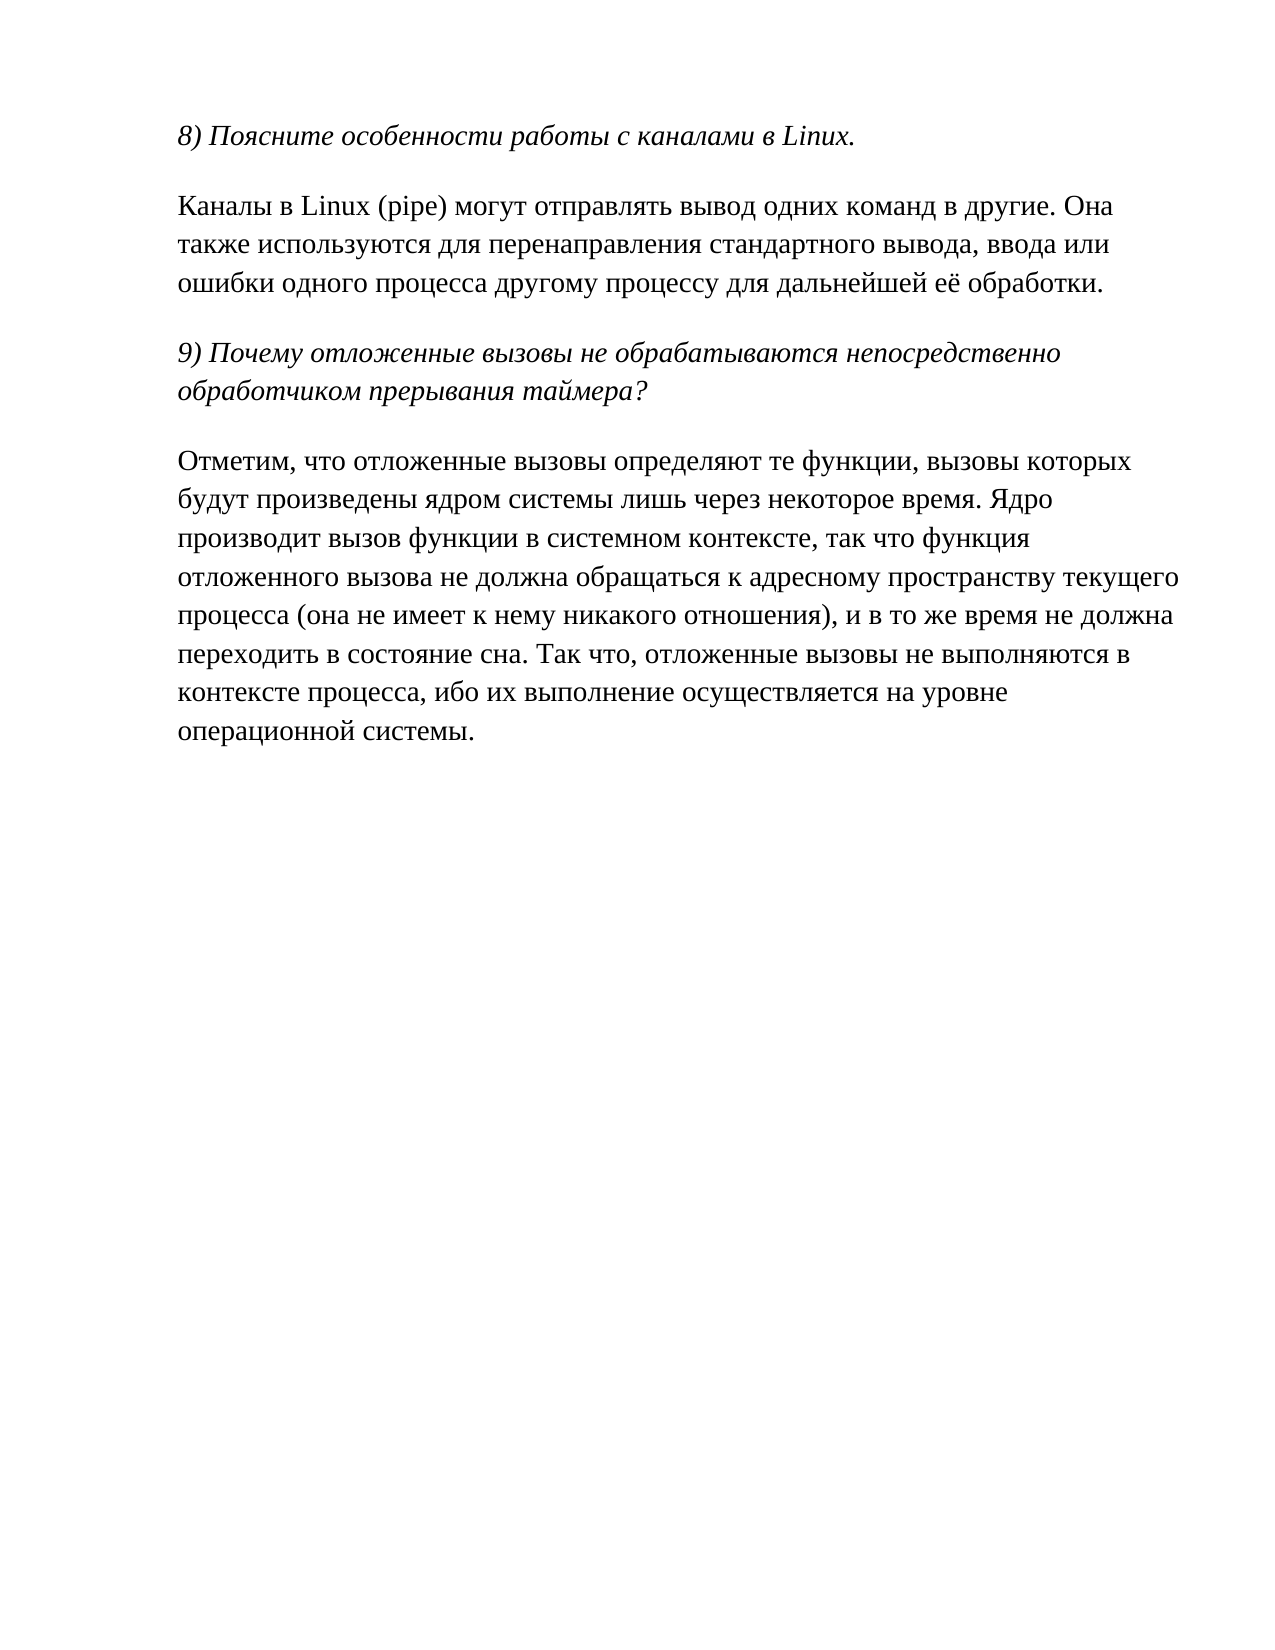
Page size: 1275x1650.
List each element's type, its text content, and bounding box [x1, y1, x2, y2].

text 9) Почему отложенные вызовы не обрабатываются непосредственно обработчиком прерывания таймера? [177, 335, 1186, 407]
text 8) Поясните особенности работы с каналами в Linux. [177, 118, 1186, 152]
text Каналы в Linux (pipe) могут отправлять вывод одних команд в другие. Она также используются для перенаправления стандартного вывода, ввода или ошибки одного процесса другому процессу для дальнейшей её обработки. [177, 188, 1186, 298]
text Отметим, что отложенные вызовы определяют те функции, вызовы которых будут произведены ядром системы лишь через некоторое время. Ядро производит вызов функции в системном контексте, так что функция отложенного вызова не должна обращаться к адресному пространству текущего процесса (она не имеет к нему никакого отношения), и в то же время не должна переходить в состояние сна. Так что, отложенные вызовы не выполняются в контексте процесса, ибо их выполнение осуществляется на уровне операционной системы. [177, 443, 1186, 746]
